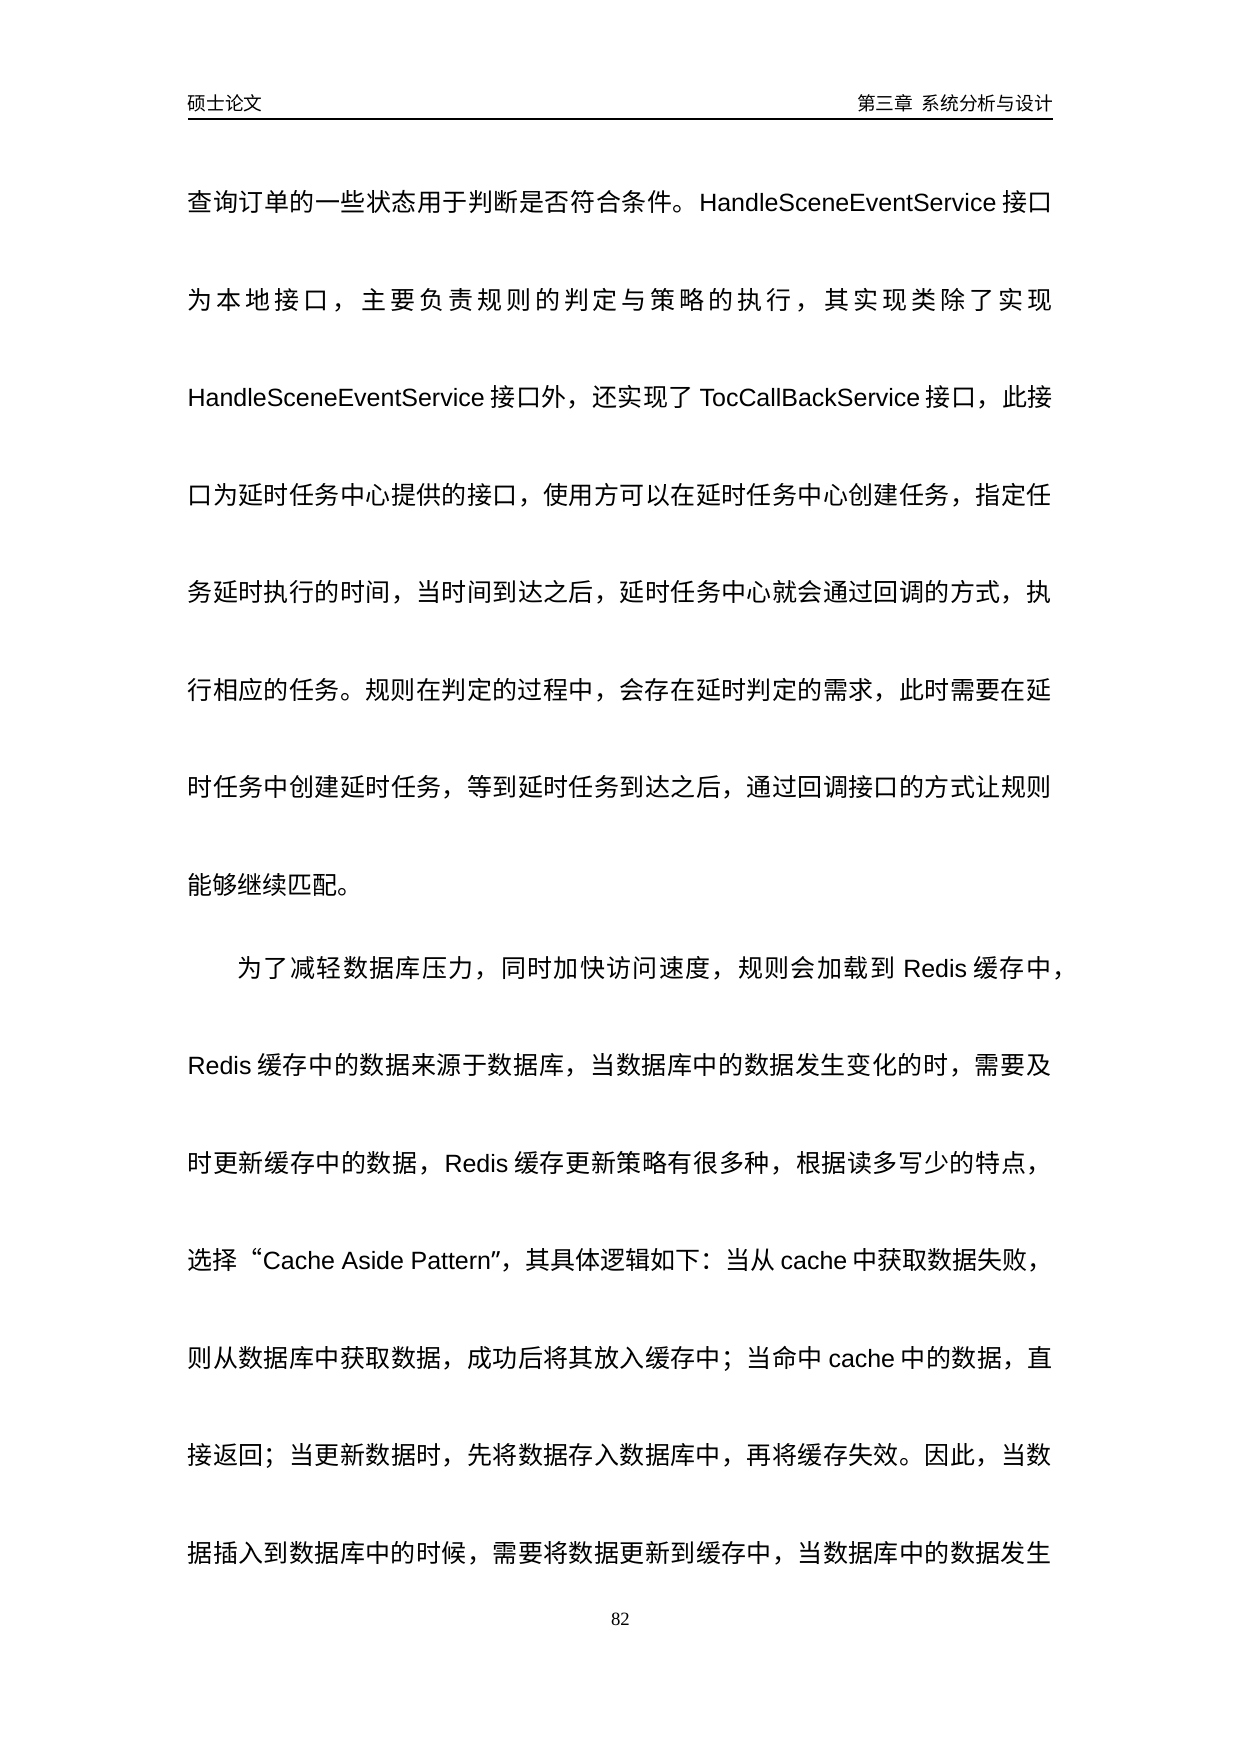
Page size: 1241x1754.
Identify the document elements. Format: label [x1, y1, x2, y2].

text [187, 168, 1053, 916]
text [187, 934, 1053, 1584]
